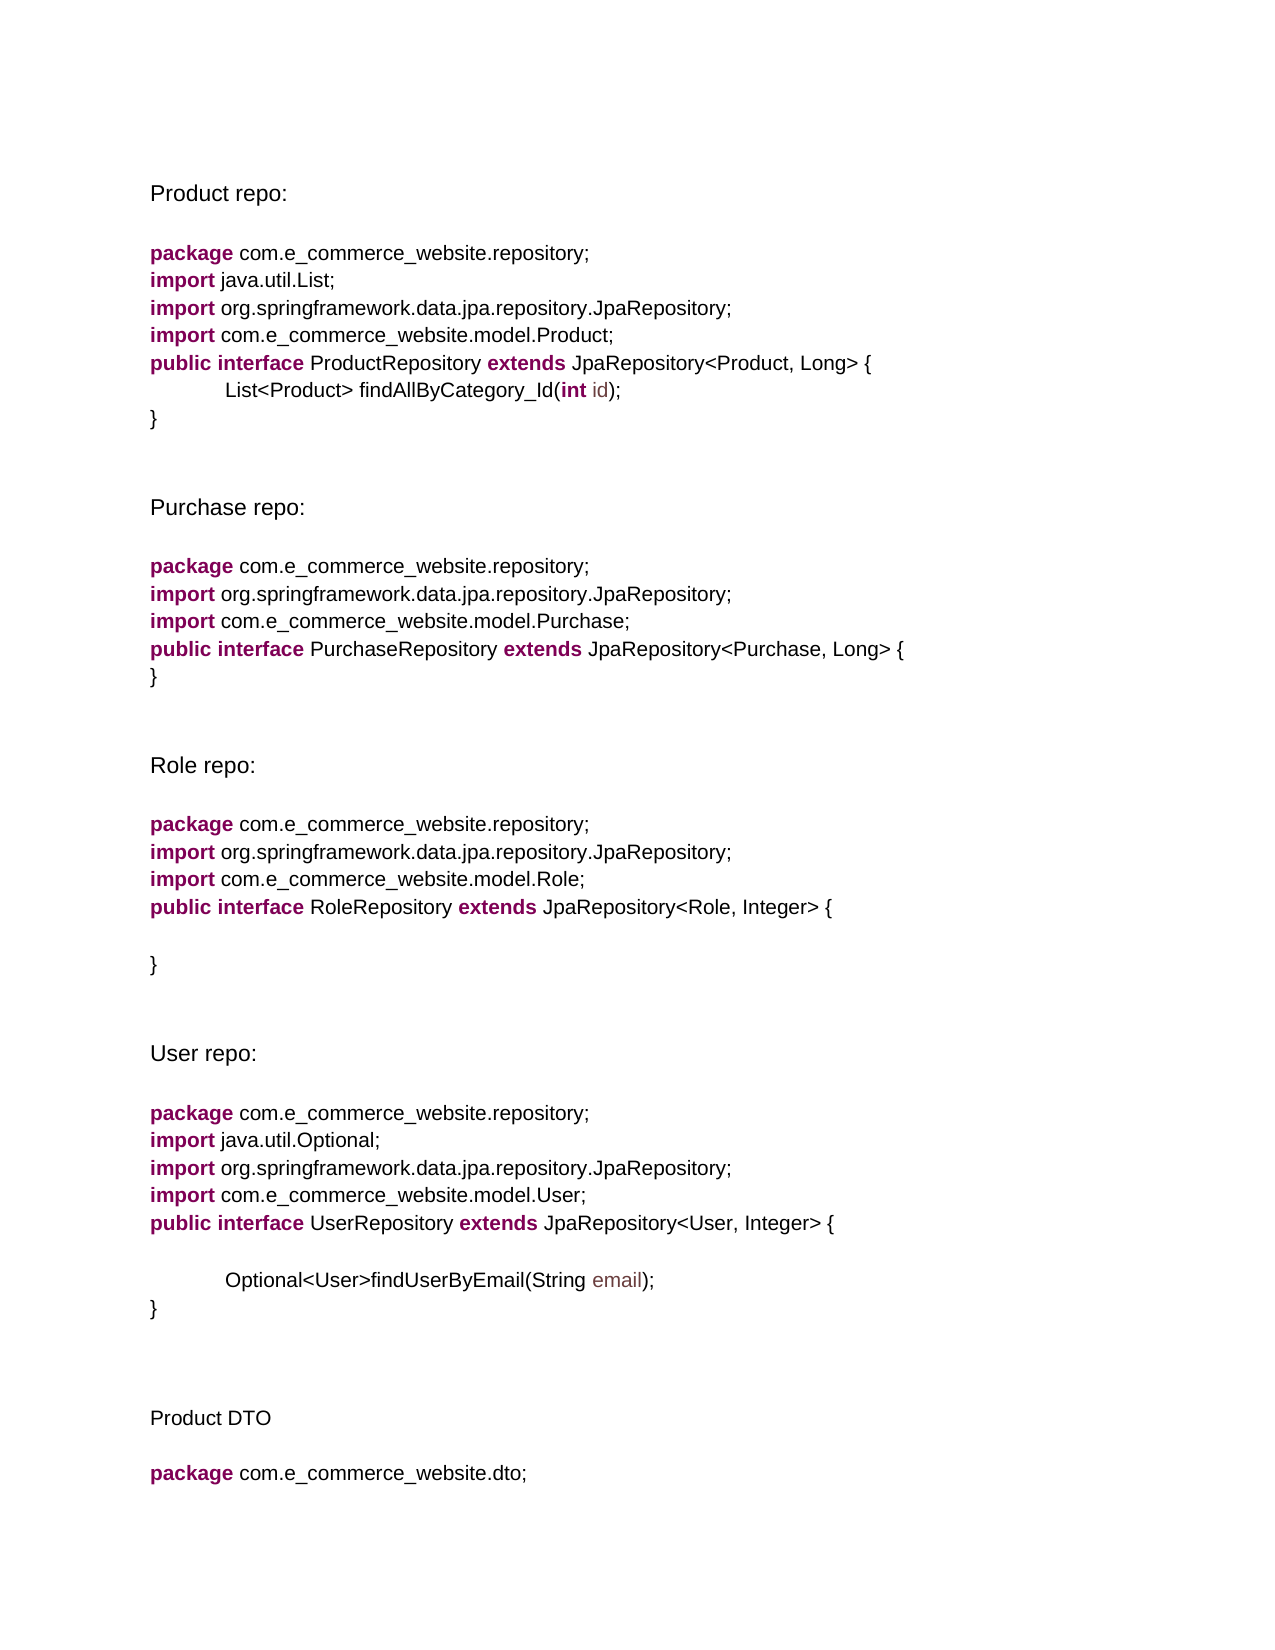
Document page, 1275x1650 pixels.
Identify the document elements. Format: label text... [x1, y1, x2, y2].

text Product repo: [150, 180, 1125, 207]
text } [150, 406, 1125, 429]
text } [150, 664, 1125, 688]
text User repo: [150, 1040, 1125, 1066]
text List<Product> findAllByCategory_Id(int id); [150, 378, 1125, 402]
text } [150, 1295, 1125, 1319]
text import java.util.Optional; [150, 1128, 1125, 1152]
text import java.util.List; [150, 268, 1125, 292]
text import com.e_commerce_website.model.User; [150, 1183, 1125, 1207]
text package com.e_commerce_website.dto; [150, 1460, 1125, 1484]
text import org.springframework.data.jpa.repository.JpaRepository; [150, 840, 1125, 864]
text package com.e_commerce_website.repository; [150, 554, 1125, 578]
text import com.e_commerce_website.model.Product; [150, 323, 1125, 347]
text import com.e_commerce_website.model.Role; [150, 867, 1125, 891]
text public interface UserRepository extends JpaRepository<User, Integer> { [150, 1211, 1125, 1234]
text import org.springframework.data.jpa.repository.JpaRepository; [150, 581, 1125, 605]
text public interface ProductRepository extends JpaRepository<Product, Long> { [150, 351, 1125, 374]
text Purchase repo: [150, 493, 1125, 520]
text package com.e_commerce_website.repository; [150, 1101, 1125, 1124]
text Optional<User>findUserByEmail(String email); [150, 1268, 1125, 1292]
text Product DTO [150, 1405, 1125, 1429]
text package com.e_commerce_website.repository; [150, 812, 1125, 836]
text import com.e_commerce_website.model.Purchase; [150, 609, 1125, 633]
text Role repo: [150, 752, 1125, 778]
text public interface PurchaseRepository extends JpaRepository<Purchase, Long> { [150, 636, 1125, 660]
text package com.e_commerce_website.repository; [150, 241, 1125, 264]
text public interface RoleRepository extends JpaRepository<Role, Integer> { [150, 895, 1125, 919]
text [150, 296, 1125, 319]
text import org.springframework.data.jpa.repository.JpaRepository; [150, 1156, 1125, 1179]
text } [150, 952, 1125, 976]
